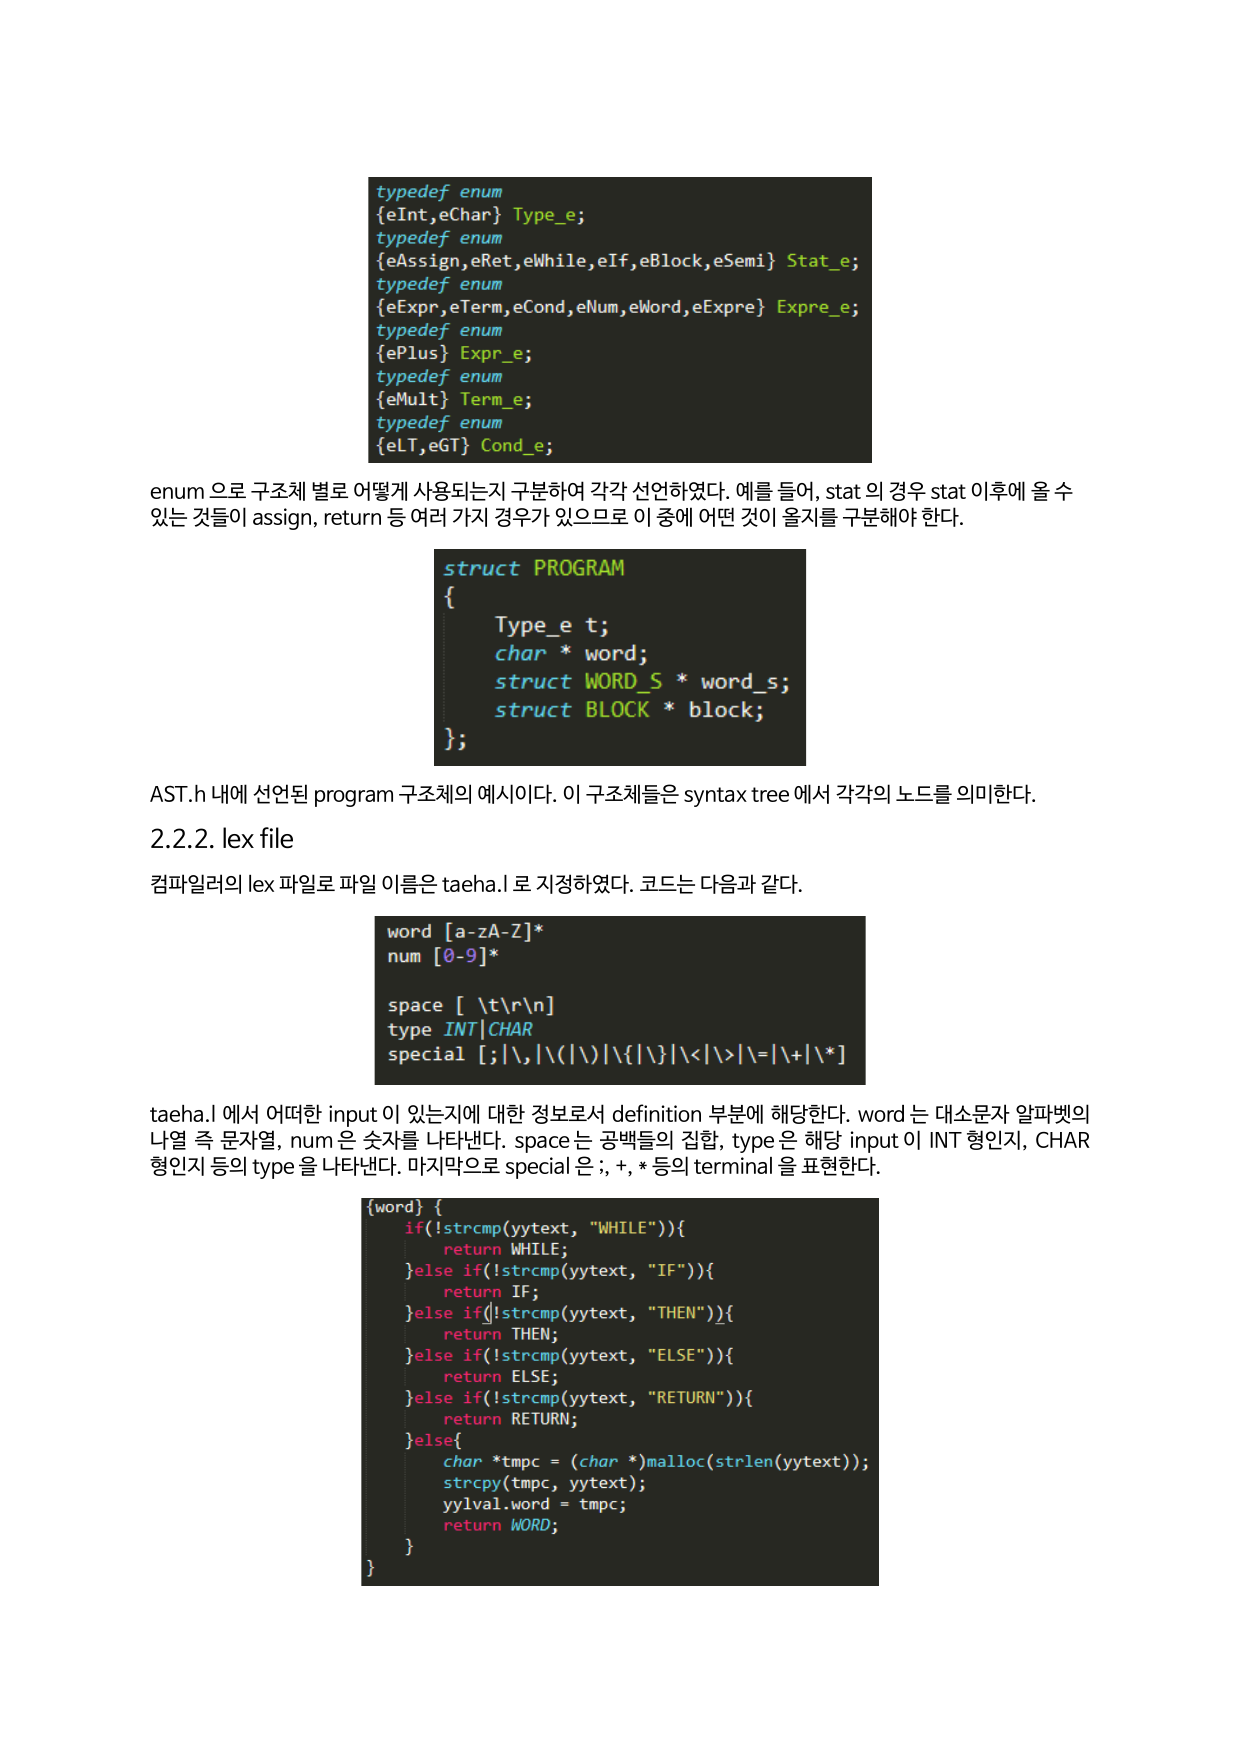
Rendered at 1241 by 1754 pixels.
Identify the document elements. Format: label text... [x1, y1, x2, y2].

list taeha.l 에서 어떠한 input이 있는지에 대한 정보로서 definition 부분에 해당한다. word는 대소문자 알파벳의 나열 즉 문자열, num은 숫자를 나타낸다. space는 공백들의 집합, type은 해당 input이 INT형인지, CHAR형인지 등의 type을 나타낸다. 마지막으로 special은 ;, +, * 등의 terminal을 표현한다. [150, 1104, 1090, 1179]
picture [368, 177, 872, 463]
picture [361, 1198, 879, 1586]
list enum으로 구조체 별로 어떻게 사용되는지 구분하여 각각 선언하였다. 예를 들어, stat의 경우 stat 이후에 올 수 있는 것들이 assign, return 등 여러 가지 경우가 있으므로 이 중에 어떤 것이 올지를 구분해야 한다. [150, 481, 1090, 531]
picture [434, 549, 807, 766]
list AST.h 내에 선언된 program구조체의 예시이다. 이 구조체들은 syntax tree에서 각각의 노드를 의미한다. [150, 784, 1090, 808]
list 컴파일러의 lex 파일로 파일 이름은 taeha.l 로 지정하였다. 코드는 다음과 같다. [150, 874, 1090, 898]
picture [374, 916, 866, 1085]
list 2.2.2. lex file [150, 826, 1090, 855]
